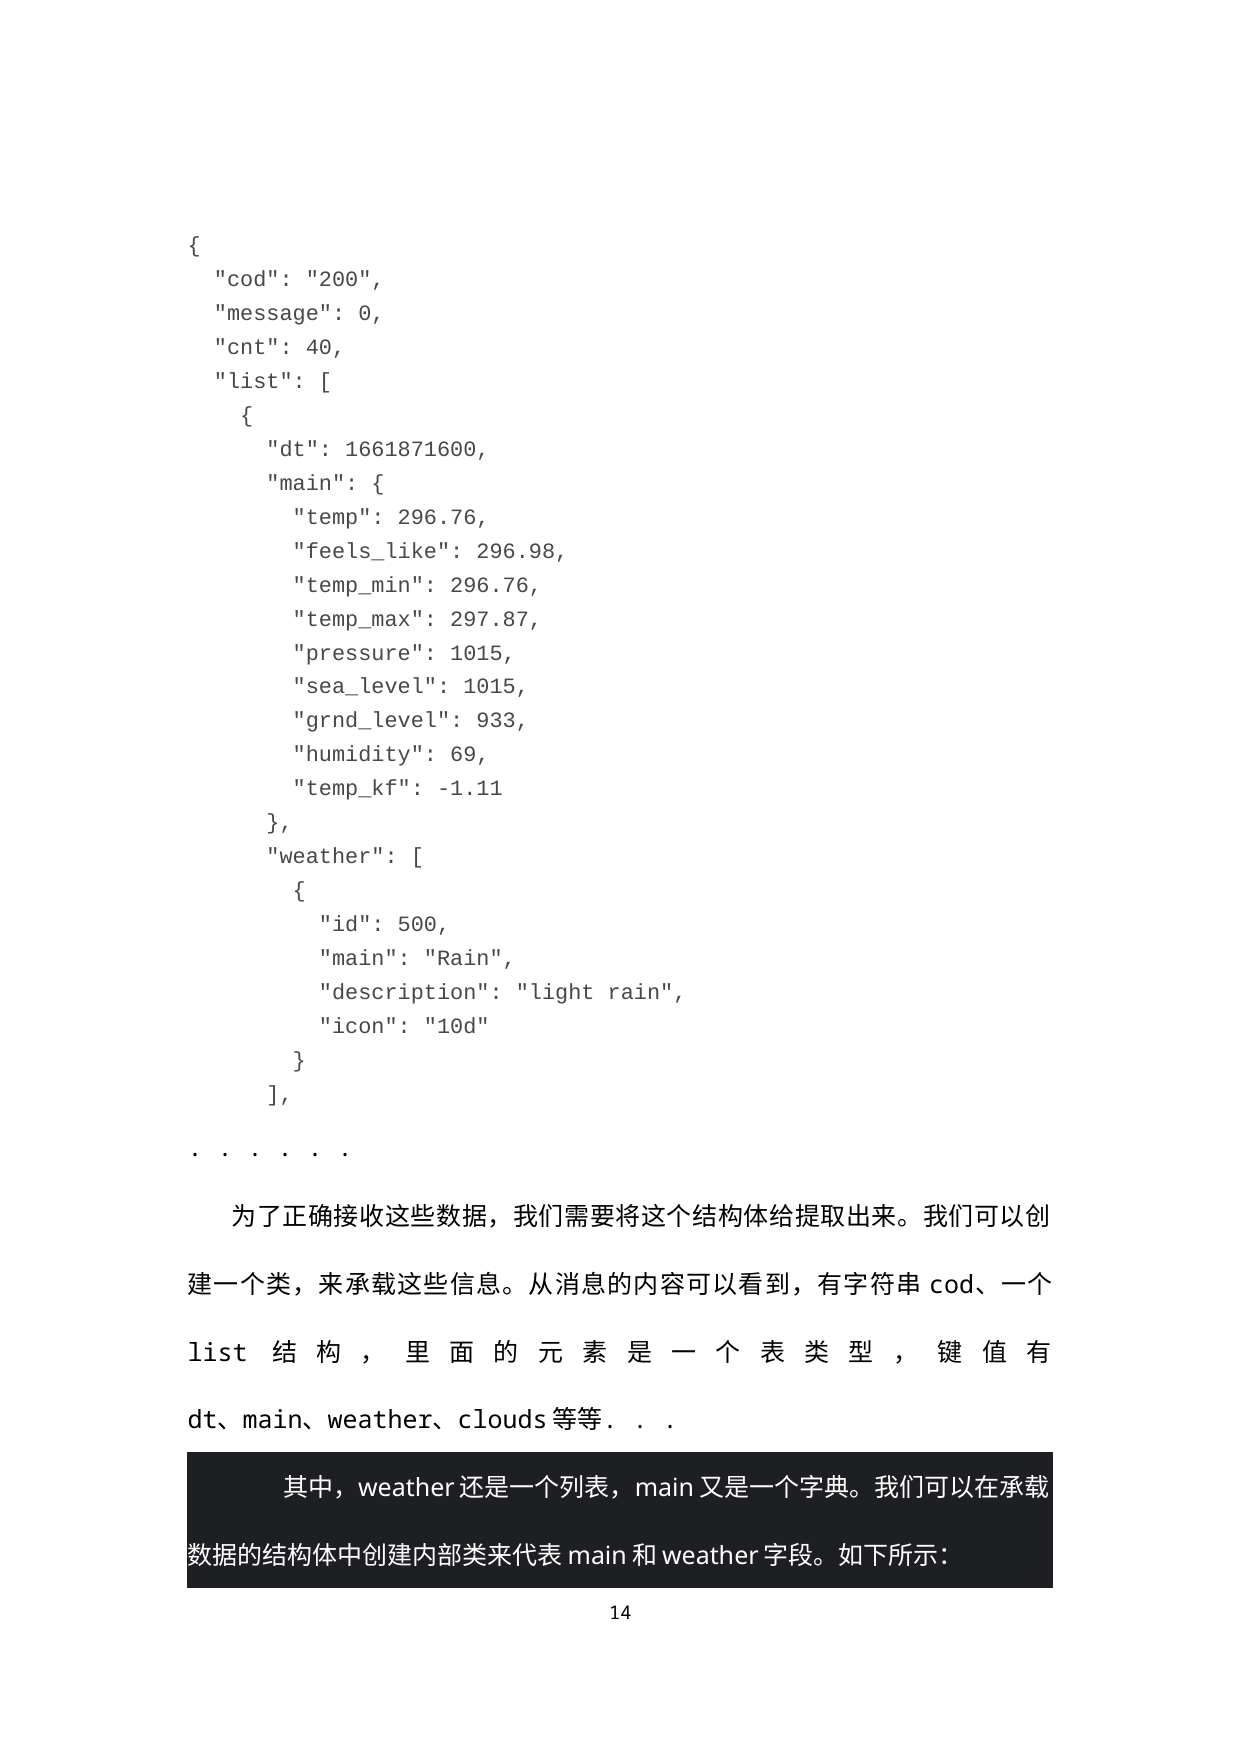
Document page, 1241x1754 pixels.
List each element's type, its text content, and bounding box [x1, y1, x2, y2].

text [187, 1452, 1053, 1588]
text "sea_level": 1015, [187, 671, 1053, 705]
text 为了正确接收这些数据，我们需要将这个结构体给提取出来。我们可以创建一个类，来承载这些信息。从消息的内容可以看到，有字符串cod、一个list结构，里面的元素是一个表类型，键值有dt、main、weather、clouds等等. . . [187, 1180, 1053, 1452]
text "pressure": 1015, [187, 637, 1053, 671]
text . . . . . . [187, 1112, 1053, 1180]
text "dt": 1661871600, [187, 433, 1053, 467]
text "temp_kf": -1.11 [187, 773, 1053, 807]
text "temp_max": 297.87, [187, 603, 1053, 637]
text { [187, 875, 1053, 909]
text } [187, 1044, 1053, 1078]
text ], [187, 1078, 1053, 1112]
text "description": "light rain", [187, 977, 1053, 1011]
text { [187, 399, 1053, 433]
text "cnt": 40, [187, 331, 1053, 365]
text "icon": "10d" [187, 1011, 1053, 1044]
text "grnd_level": 933, [187, 705, 1053, 739]
text "humidity": 69, [187, 739, 1053, 773]
text "message": 0, [187, 297, 1053, 331]
text "temp": 296.76, [187, 501, 1053, 535]
text "feels_like": 296.98, [187, 535, 1053, 569]
text "id": 500, [187, 909, 1053, 943]
text { [187, 229, 1053, 263]
text "cod": "200", [187, 263, 1053, 297]
text "weather": [ [187, 841, 1053, 875]
text }, [187, 807, 1053, 841]
text "main": "Rain", [187, 943, 1053, 977]
text "main": { [187, 467, 1053, 501]
text "list": [ [187, 365, 1053, 399]
text "temp_min": 296.76, [187, 569, 1053, 603]
